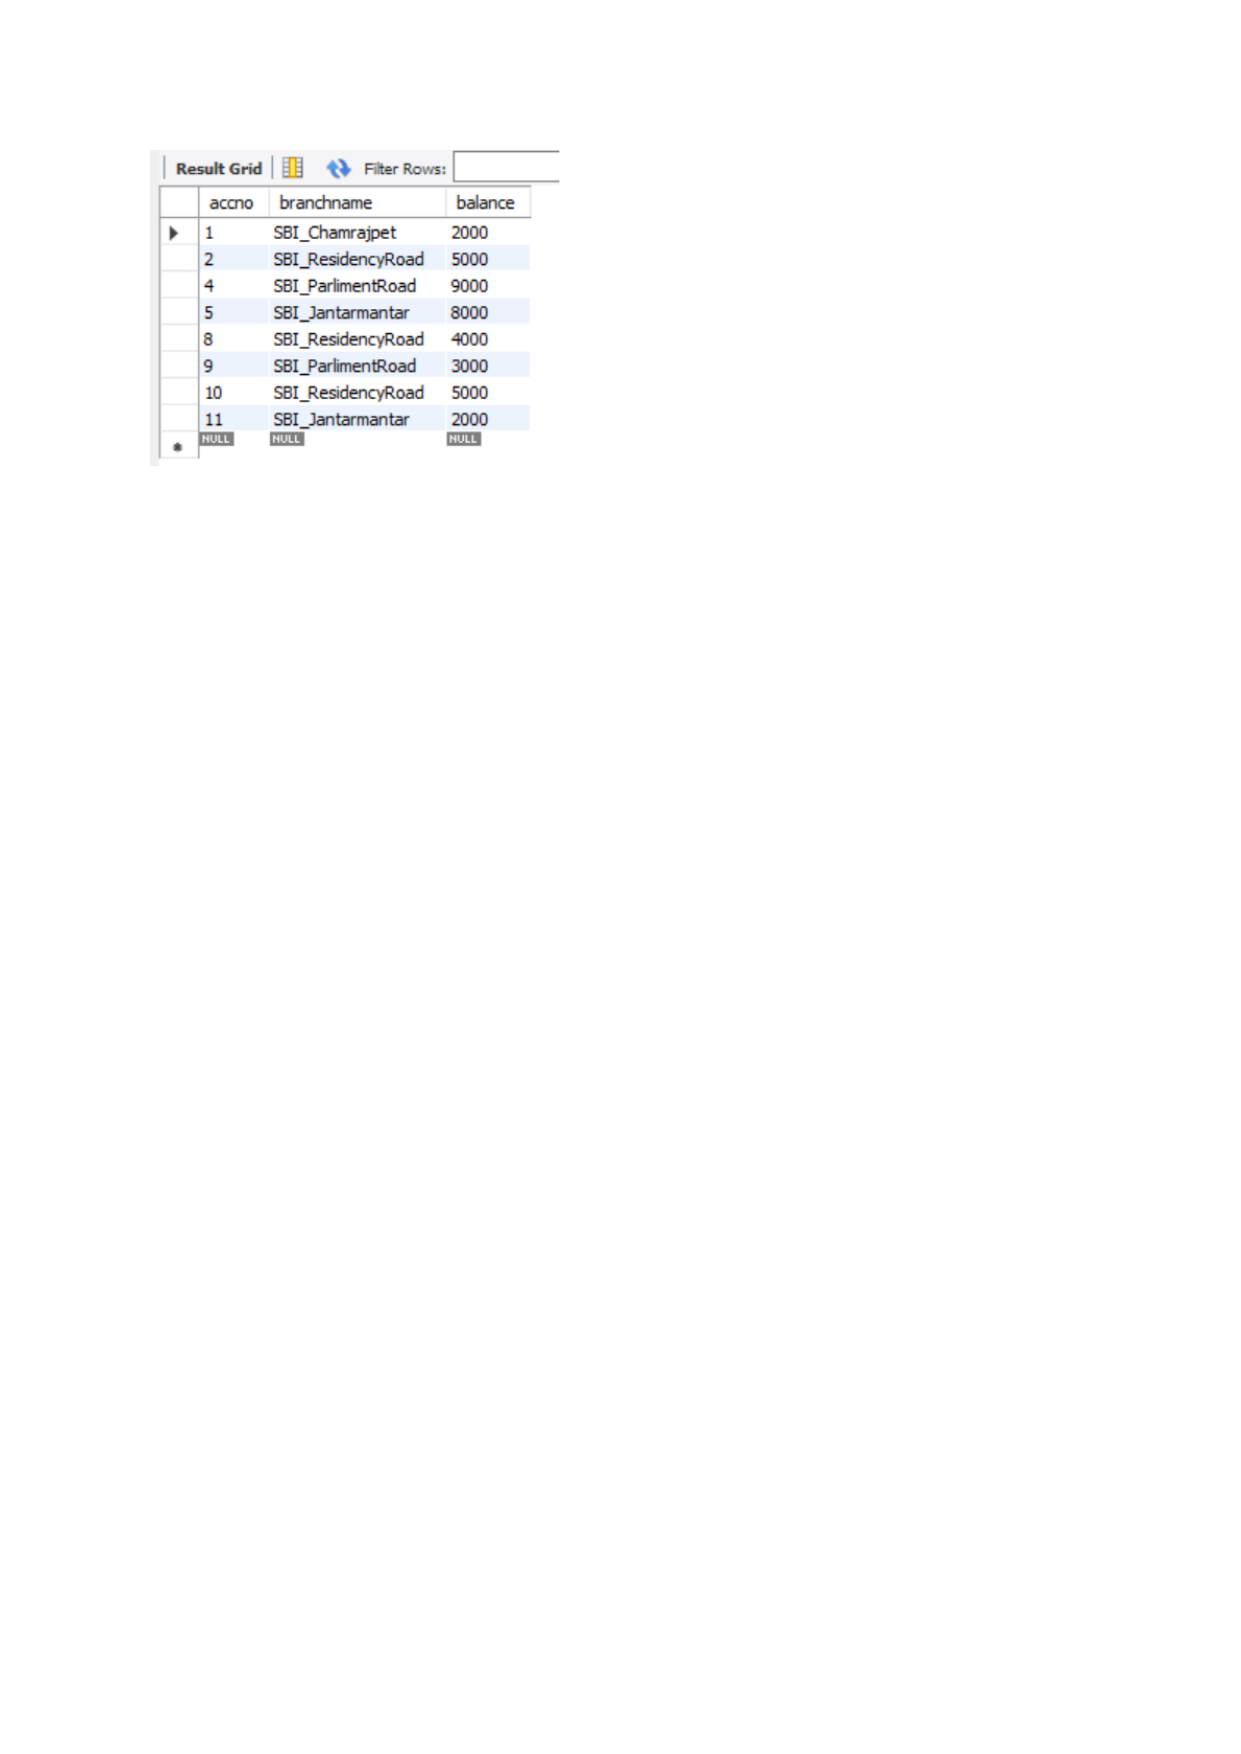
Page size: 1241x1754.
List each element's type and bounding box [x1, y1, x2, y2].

picture [150, 150, 560, 466]
